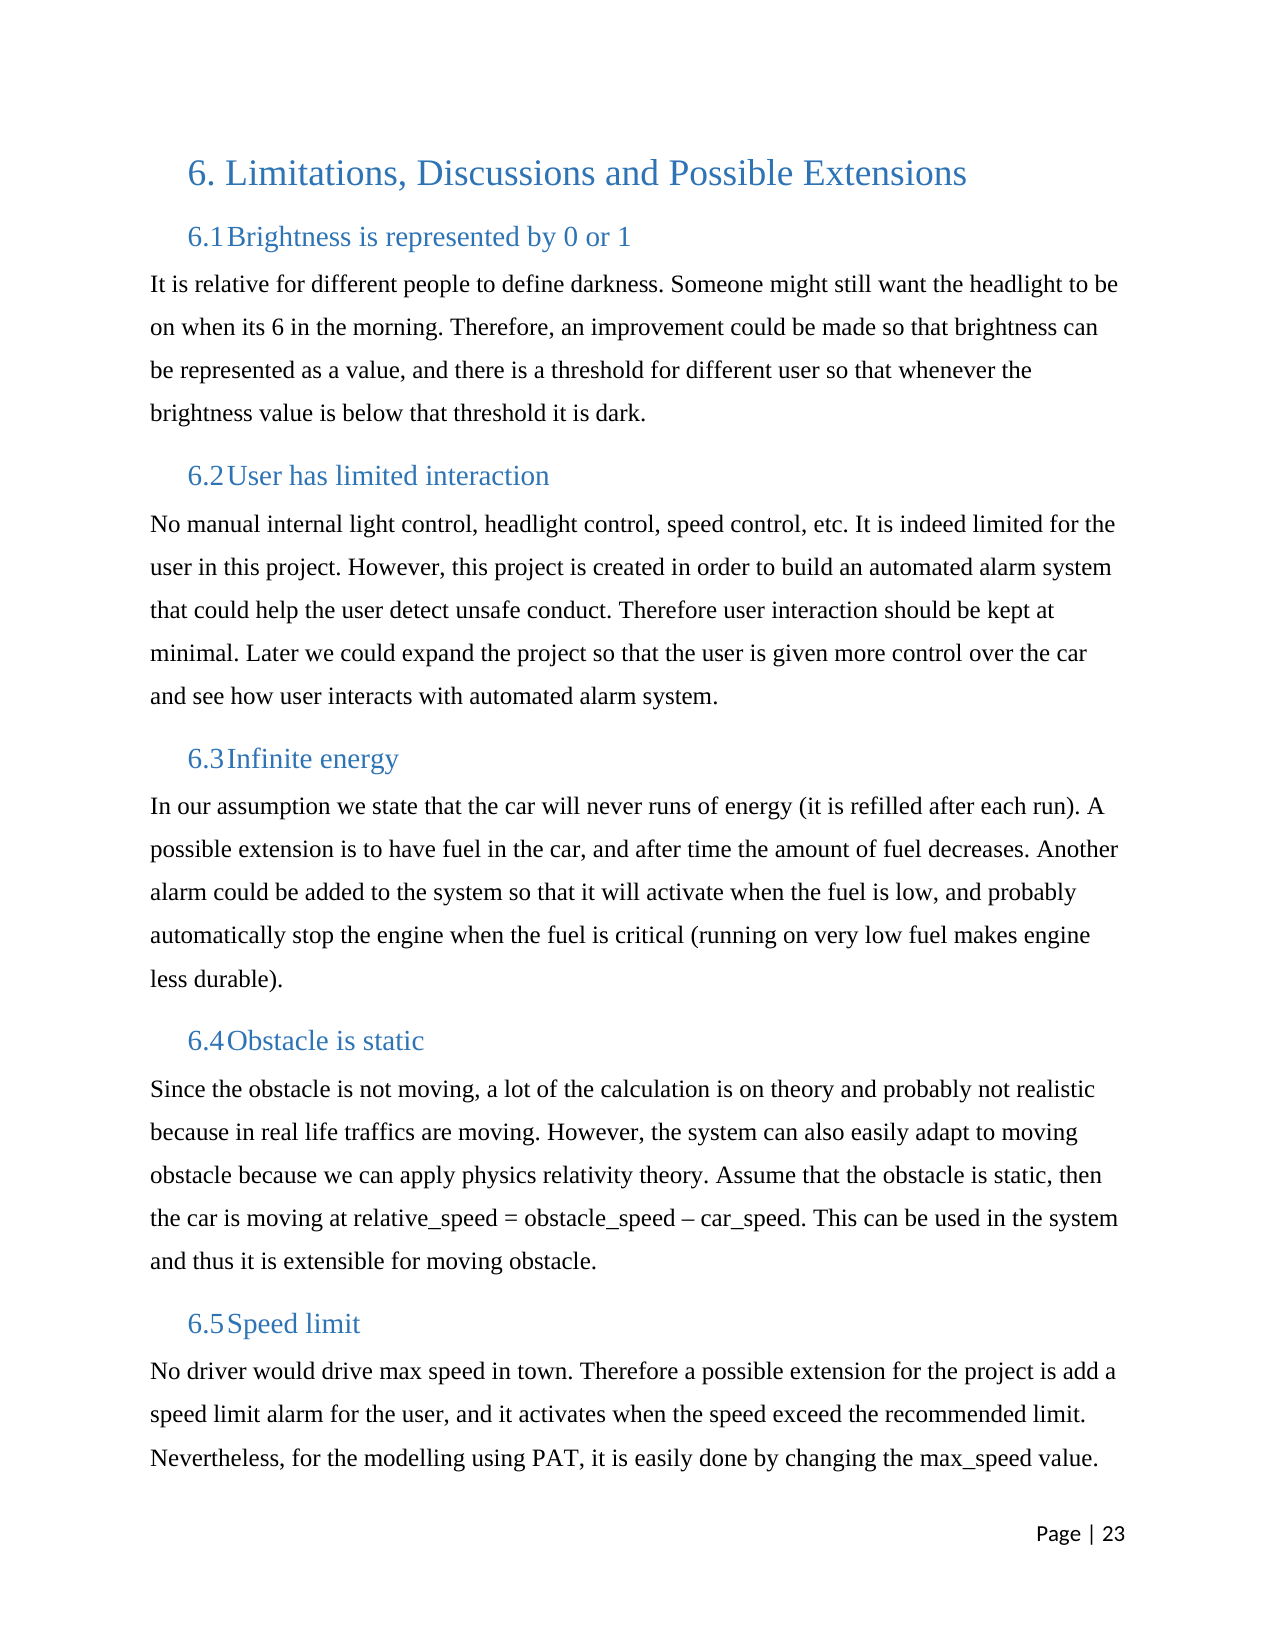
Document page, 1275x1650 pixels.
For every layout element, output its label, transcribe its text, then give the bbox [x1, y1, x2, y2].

subtitle Brightness is represented by 0 or 1 [187, 219, 1125, 252]
text In our assumption we state that the car will never runs of energy (it is refilled after each run). A possible extension is to have fuel in the car, and after time the amount of fuel decreases. Another alarm could be added to the system so that it will activate when the fuel is low, and probably automatically stop the engine when the fuel is critical (running on very low fuel makes engine less durable). [150, 791, 1125, 992]
text Since the obstacle is not moving, a lot of the calculation is on theory and probably not realistic because in real life traffics are moving. However, the system can also easily adapt to moving obstacle because we can apply physics relativity theory. Assume that the obstacle is static, then the car is moving at relative_speed = obstacle_speed – car_speed. This can be used in the system and thus it is extensible for moving obstacle. [150, 1074, 1125, 1275]
subtitle Obstacle is static [187, 1023, 1125, 1057]
subtitle Speed limit [187, 1306, 1125, 1340]
subtitle Infinite energy [187, 741, 1125, 774]
subtitle Limitations, Discussions and Possible Extensions [187, 150, 1125, 193]
text It is relative for different people to define darkness. Someone might still want the headlight to be on when its 6 in the morning. Therefore, an improvement could be made so that brightness can be represented as a value, and there is a threshold for different user so that whenever the brightness value is below that threshold it is dark. [150, 269, 1125, 427]
text No manual internal light control, headlight control, speed control, etc. It is indeed limited for the user in this project. However, this project is created in order to build an automated alarm system that could help the user detect unsafe conduct. Therefore user interaction should be kept at minimal. Later we could expand the project so that the user is given more control over the car and see how user interacts with automated alarm system. [150, 509, 1125, 710]
subtitle User has limited interaction [187, 458, 1125, 492]
text No driver would drive max speed in town. Therefore a possible extension for the project is add a speed limit alarm for the user, and it activates when the speed exceed the recommended limit. Nevertheless, for the modelling using PAT, it is easily done by changing the max_speed value. [150, 1356, 1125, 1471]
